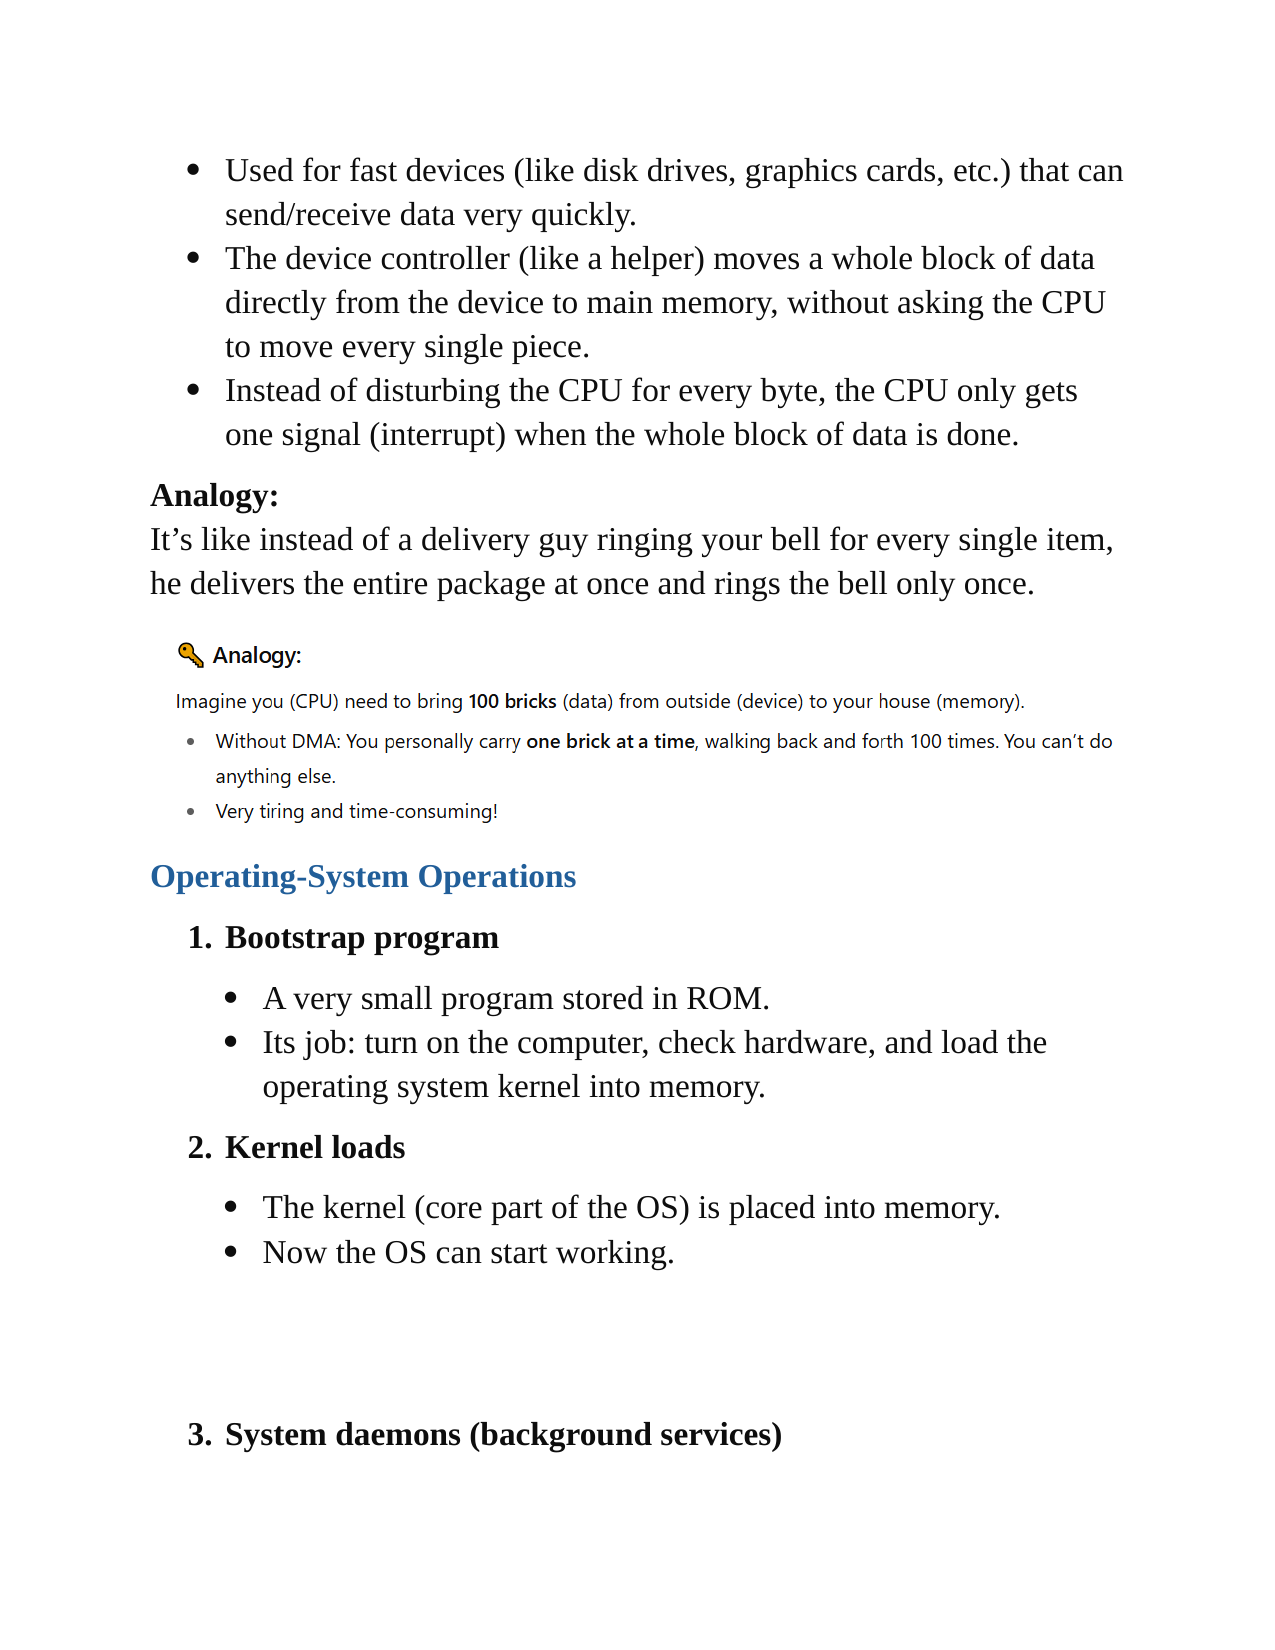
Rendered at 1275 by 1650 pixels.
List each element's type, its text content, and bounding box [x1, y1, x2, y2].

list The kernel (core part of the OS) is placed into memory. [225, 1188, 1125, 1226]
list Bootstrap program [187, 917, 1125, 956]
list System daemons (background services) [187, 1414, 1125, 1452]
list Used for fast devices (like disk drives, graphics cards, etc.) that can send/receive data very quickly. [187, 150, 1125, 232]
list Instead of disturbing the CPU for every byte, the CPU only gets one signal (interrupt) when the whole block of data is done. [187, 370, 1125, 453]
list The device controller (like a helper) moves a whole block of data directly from the device to main memory, without asking the CPU to move every single piece. [187, 238, 1125, 364]
text Analogy: It’s like instead of a delivery guy ringing your bell for every single item, he delivers the entire package at once and rings the bell only once. [150, 475, 1125, 602]
picture [150, 623, 1125, 835]
text Operating-System Operations [150, 857, 1125, 895]
list Its job: turn on the computer, check hardware, and load the operating system kernel into memory. [225, 1022, 1125, 1105]
list Now the OS can start working. [225, 1232, 1125, 1270]
list A very small program stored in ROM. [225, 978, 1125, 1017]
list Kernel loads [187, 1127, 1125, 1165]
